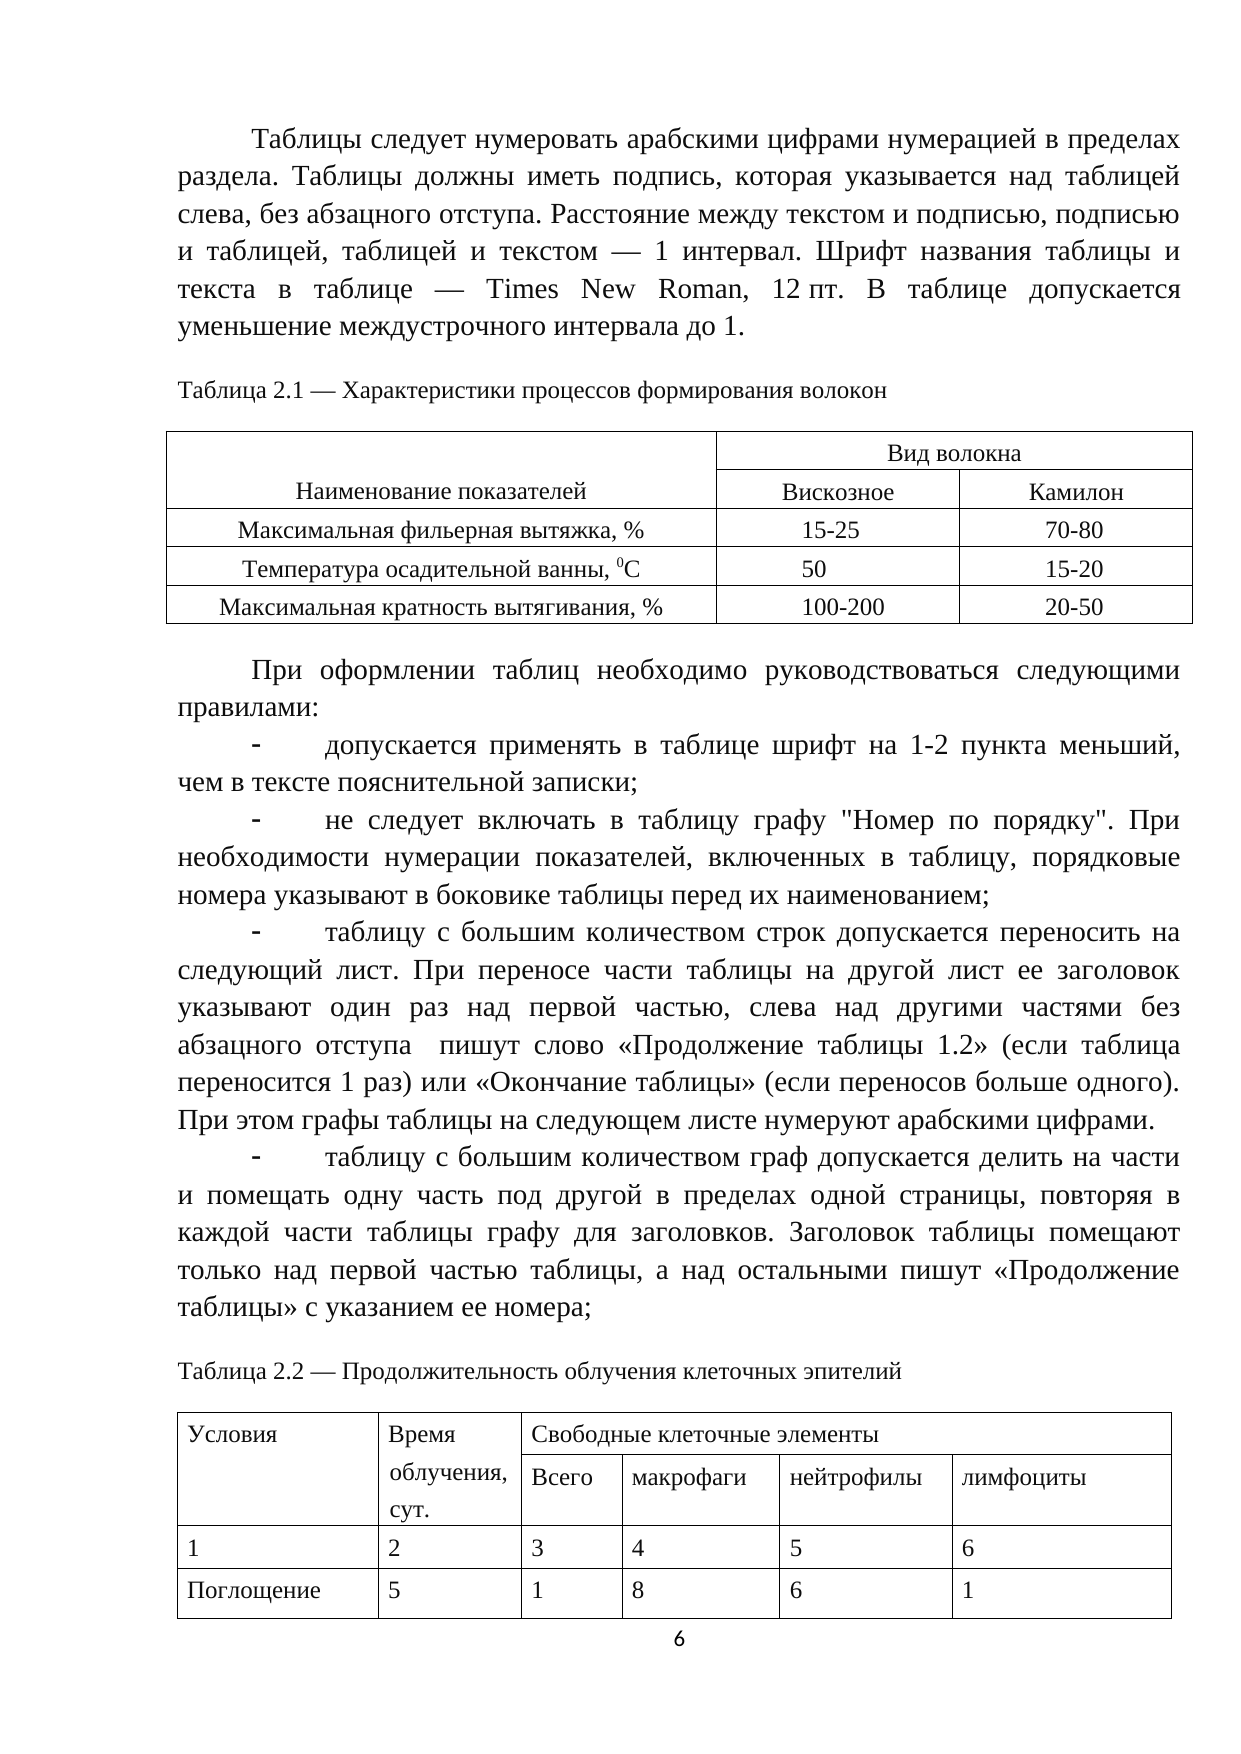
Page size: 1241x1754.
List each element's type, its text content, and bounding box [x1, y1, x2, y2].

table_cell 100-200 [717, 586, 959, 623]
text При оформлении таблиц необходимо руководствоваться следующими правилами: [177, 649, 1181, 724]
table_cell 4 [623, 1526, 779, 1568]
table_cell Максимальная фильерная вытяжка, % [167, 509, 716, 546]
table_cell 1 [953, 1569, 1171, 1618]
table_cell 8 [623, 1569, 779, 1618]
table_cell 6 [953, 1526, 1171, 1568]
table_header Вид волокна [717, 432, 1192, 469]
list таблицу с большим количеством граф допускается делить на части и помещать одну часть под другой в пределах одной страницы, повторяя в каждой части таблицы графу для заголовков. Заголовок таблицы помещают только над первой частью таблицы, а над остальными пишут «Продолжение таблицы» с указанием ее номера; [177, 1137, 1181, 1324]
table_cell 50 [717, 547, 959, 585]
table_header Условия [178, 1413, 378, 1525]
table_cell 70-80 [960, 509, 1192, 546]
table_header Время облучения, сут. [379, 1413, 521, 1525]
table_cell Камилон [960, 470, 1192, 508]
table_cell 15-25 [717, 509, 959, 546]
table_cell Вискозное [717, 470, 959, 508]
list допускается применять в таблице шрифт на 1-2 пункта меньший, чем в тексте пояснительной записки; [177, 724, 1181, 799]
table_header Наименование показателей [167, 432, 716, 508]
table_cell 1 [522, 1569, 622, 1618]
table_cell нейтрофилы [780, 1455, 952, 1525]
text Таблица 2.2 — Продолжительность облучения клеточных эпителий [177, 1349, 1181, 1387]
table_cell 5 [780, 1526, 952, 1568]
table_cell макрофаги [623, 1455, 779, 1525]
table_cell 1 [178, 1526, 378, 1568]
text Таблица 2.1 — Характеристики процессов формирования волокон [177, 368, 1181, 406]
table_cell Поглощение [178, 1569, 378, 1618]
table_cell 2 [379, 1526, 521, 1568]
text Таблицы следует нумеровать арабскими цифрами нумерацией в пределах раздела. Таблицы должны иметь подпись, которая указывается над таблицей слева, без абзацного отступа. Расстояние между текстом и подписью, подписью и таблицей, таблицей и текстом — 1 интервал. Шрифт названия таблицы и текста в таблице — Times New Roman, 12 пт. В таблице допускается уменьшение междустрочного интервала до 1. [177, 118, 1181, 343]
table_cell 20-50 [960, 586, 1192, 623]
table_cell Максимальная кратность вытягивания, % [167, 586, 716, 623]
table_cell 6 [780, 1569, 952, 1618]
list не следует включать в таблицу графу "Номер по порядку". При необходимости нумерации показателей, включенных в таблицу, порядковые номера указывают в боковике таблицы перед их наименованием; [177, 799, 1181, 912]
table_cell лимфоциты [953, 1455, 1171, 1525]
table_header Свободные клеточные элементы [522, 1413, 1171, 1454]
table_cell Всего [522, 1455, 622, 1525]
list таблицу с большим количеством строк допускается переносить на следующий лист. При переносе части таблицы на другой лист ее заголовок указывают один раз над первой частью, слева над другими частями без абзацного отступа пишут слово «Продолжение таблицы 1.2» (если таблица переносится 1 раз) или «Окончание таблицы» (если переносов больше одного). При этом графы таблицы на следующем листе нумеруют арабскими цифрами. [177, 912, 1181, 1137]
table_cell Температура осадительной ванны, 0С [167, 547, 716, 585]
table_cell 3 [522, 1526, 622, 1568]
table_cell 15-20 [960, 547, 1192, 585]
table_cell 5 [379, 1569, 521, 1618]
